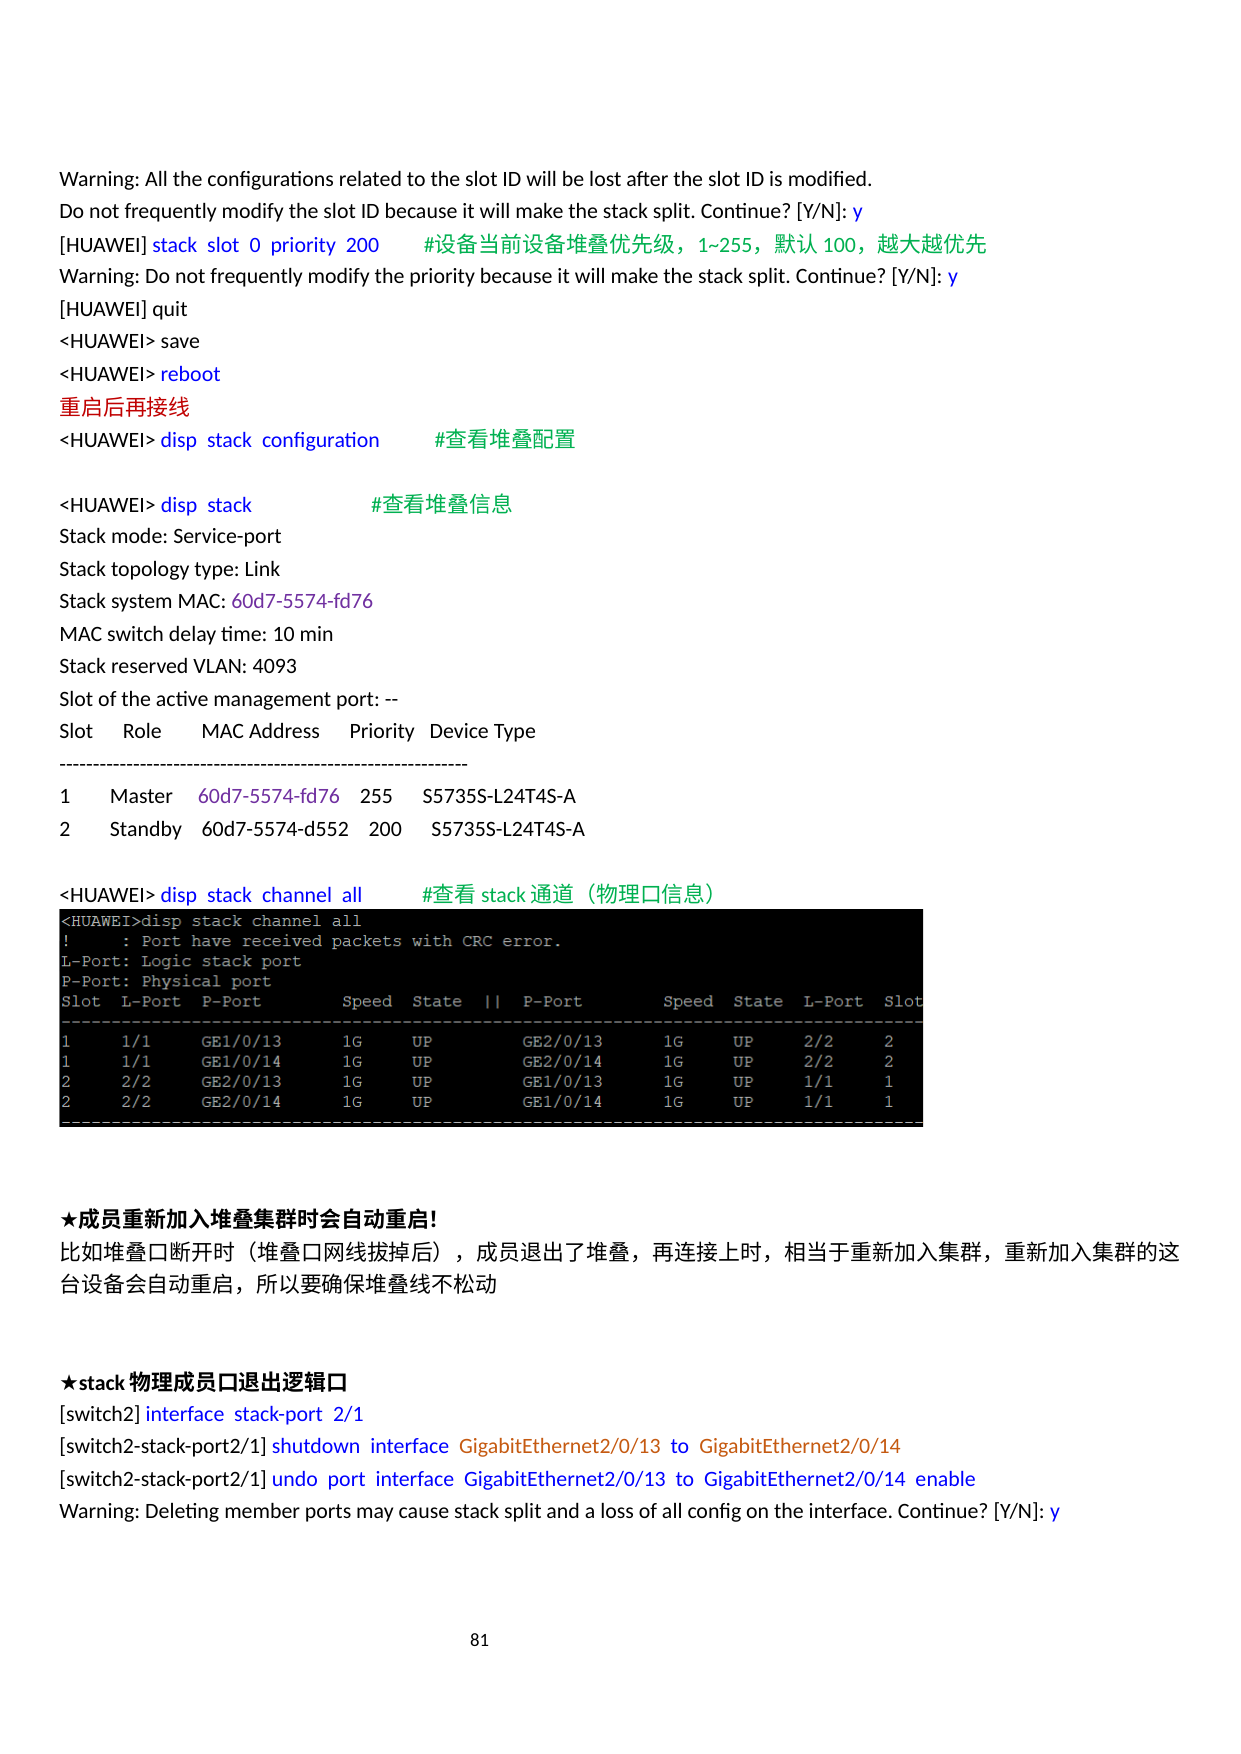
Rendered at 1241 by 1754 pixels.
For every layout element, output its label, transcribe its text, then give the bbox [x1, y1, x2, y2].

text Stack reserved VLAN: 4093 [59, 649, 1181, 682]
text [switch2-stack-port2/1] undo port interface GigabitEthernet2/0/13 to GigabitEthernet2/0/14 enable [59, 1462, 1181, 1494]
text Warning: All the configurations related to the slot ID will be lost after the slot ID is modified. [59, 162, 1181, 194]
picture [59, 909, 924, 1127]
text [HUAWEI] quit [59, 292, 1181, 324]
text MAC switch delay time: 10 min [59, 617, 1181, 649]
text Stack topology type: Link [59, 552, 1181, 584]
text 1 Master 60d7-5574-fd76 255 S5735S-L24T4S-A [59, 779, 1181, 812]
text [HUAWEI] stack slot 0 priority 200 #设备当前设备堆叠优先级，1~255，默认100，越大越优先 [59, 227, 1181, 259]
text Warning: Deleting member ports may cause stack split and a loss of all config on the interface. Continue? [Y/N]: y [59, 1494, 1181, 1527]
text [switch2] interface stack-port 2/1 [59, 1397, 1181, 1429]
text 比如堆叠口断开时（堆叠口网线拔掉后），成员退出了堆叠，再连接上时，相当于重新加入集群，重新加入集群的这台设备会自动重启，所以要确保堆叠线不松动 [59, 1234, 1181, 1299]
text Do not frequently modify the slot ID because it will make the stack split. Continue? [Y/N]: y [59, 194, 1181, 227]
text Slot Role MAC Address Priority Device Type [59, 714, 1181, 747]
text 2 Standby 60d7-5574-d552 200 S5735S-L24T4S-A [59, 812, 1181, 844]
text <HUAWEI> disp stack channel all #查看stack通道（物理口信息） [59, 877, 1181, 909]
text 重启后再接线 [59, 389, 1181, 422]
text ------------------------------------------------------------- [59, 747, 1181, 779]
text <HUAWEI> disp stack configuration #查看堆叠配置 [59, 422, 1181, 454]
text <HUAWEI> reboot [59, 357, 1181, 389]
text ★成员重新加入堆叠集群时会自动重启！ [59, 1202, 1181, 1234]
text <HUAWEI> save [59, 324, 1181, 357]
text Slot of the active management port: -- [59, 682, 1181, 714]
text Warning: Do not frequently modify the priority because it will make the stack split. Continue? [Y/N]: y [59, 259, 1181, 292]
text <HUAWEI> disp stack #查看堆叠信息 [59, 487, 1181, 519]
text Stack mode: Service-port [59, 519, 1181, 552]
text [switch2-stack-port2/1] shutdown interface GigabitEthernet2/0/13 to GigabitEthernet2/0/14 [59, 1429, 1181, 1462]
text Stack system MAC: 60d7-5574-fd76 [59, 584, 1181, 617]
text ★stack物理成员口退出逻辑口 [59, 1364, 1181, 1397]
